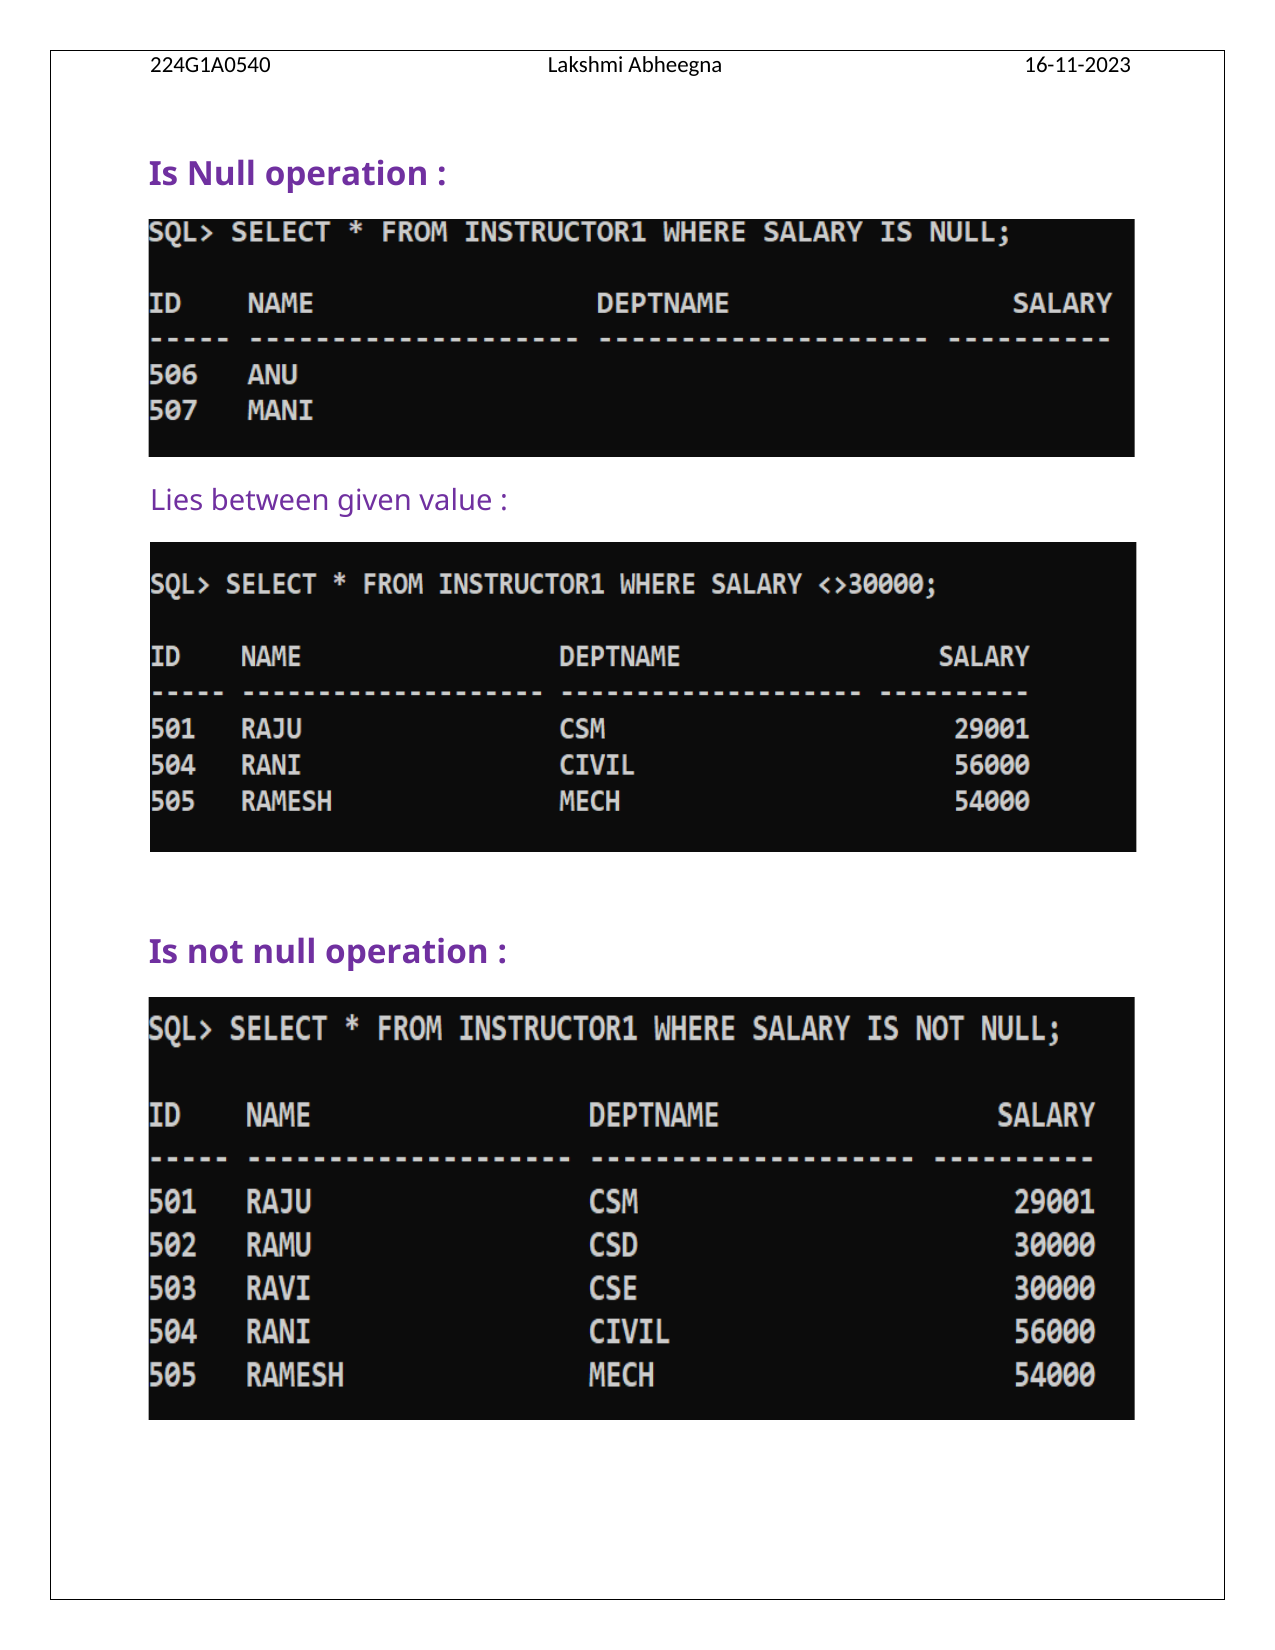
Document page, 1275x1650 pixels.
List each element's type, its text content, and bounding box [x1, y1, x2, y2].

picture [148, 997, 1135, 1420]
text Is Null operation : [148, 150, 1136, 195]
picture [150, 542, 1137, 852]
text Lies between given value : [150, 479, 1136, 519]
text Is not null operation : [148, 928, 1136, 973]
picture [148, 219, 1135, 457]
